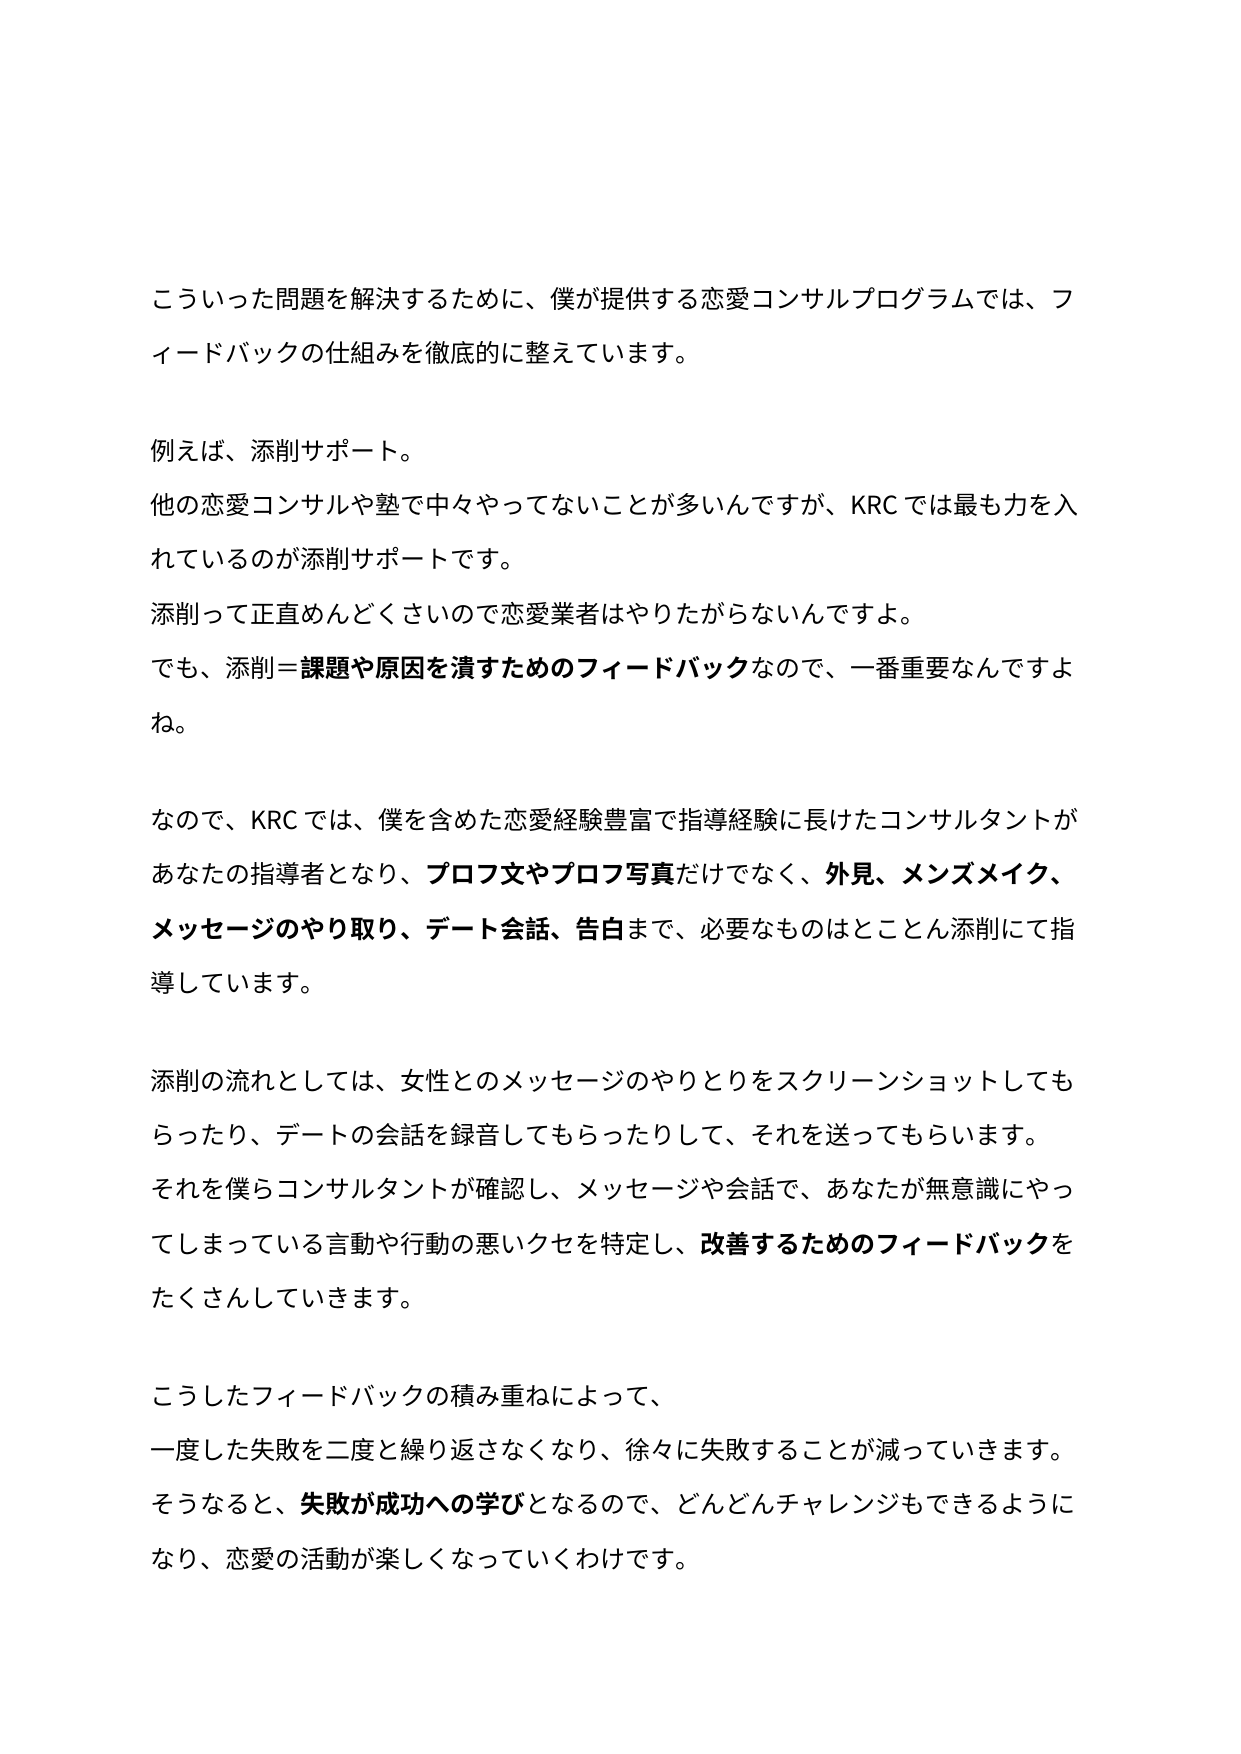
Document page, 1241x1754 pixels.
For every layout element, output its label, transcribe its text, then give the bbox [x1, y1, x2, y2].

text こうしたフィードバックの積み重ねによって、 [150, 1376, 1090, 1412]
text でも、添削＝課題や原因を潰すためのフィードバックなので、一番重要なんですよね。 [150, 649, 1090, 739]
text 添削の流れとしては、女性とのメッセージのやりとりをスクリーンショットしてもらったり、デートの会話を録音してもらったりして、それを送ってもらいます。 [150, 1061, 1090, 1152]
text なので、KRCでは、僕を含めた恋愛経験豊富で指導経験に長けたコンサルタントがあなたの指導者となり、プロフ文やプロフ写真だけでなく、外見、メンズメイク、メッセージのやり取り、デート会話、告白まで、必要なものはとことん添削にて指導しています。 [150, 801, 1090, 1000]
text それを僕らコンサルタントが確認し、メッセージや会話で、あなたが無意識にやってしまっている言動や行動の悪いクセを特定し、改善するためのフィードバックをたくさんしていきます。 [150, 1170, 1090, 1315]
text 添削って正直めんどくさいので恋愛業者はやりたがらないんですよ。 [150, 594, 1090, 631]
text 一度した失敗を二度と繰り返さなくなり、徐々に失敗することが減っていきます。 [150, 1431, 1090, 1467]
text 例えば、添削サポート。 [150, 431, 1090, 467]
text 他の恋愛コンサルや塾で中々やってないことが多いんですが、KRCでは最も力を入れているのが添削サポートです。 [150, 486, 1090, 576]
text こういった問題を解決するために、僕が提供する恋愛コンサルプログラムでは、フィードバックの仕組みを徹底的に整えています。 [150, 279, 1090, 370]
text そうなると、失敗が成功への学びとなるので、どんどんチャレンジもできるようになり、恋愛の活動が楽しくなっていくわけです。 [150, 1485, 1090, 1576]
